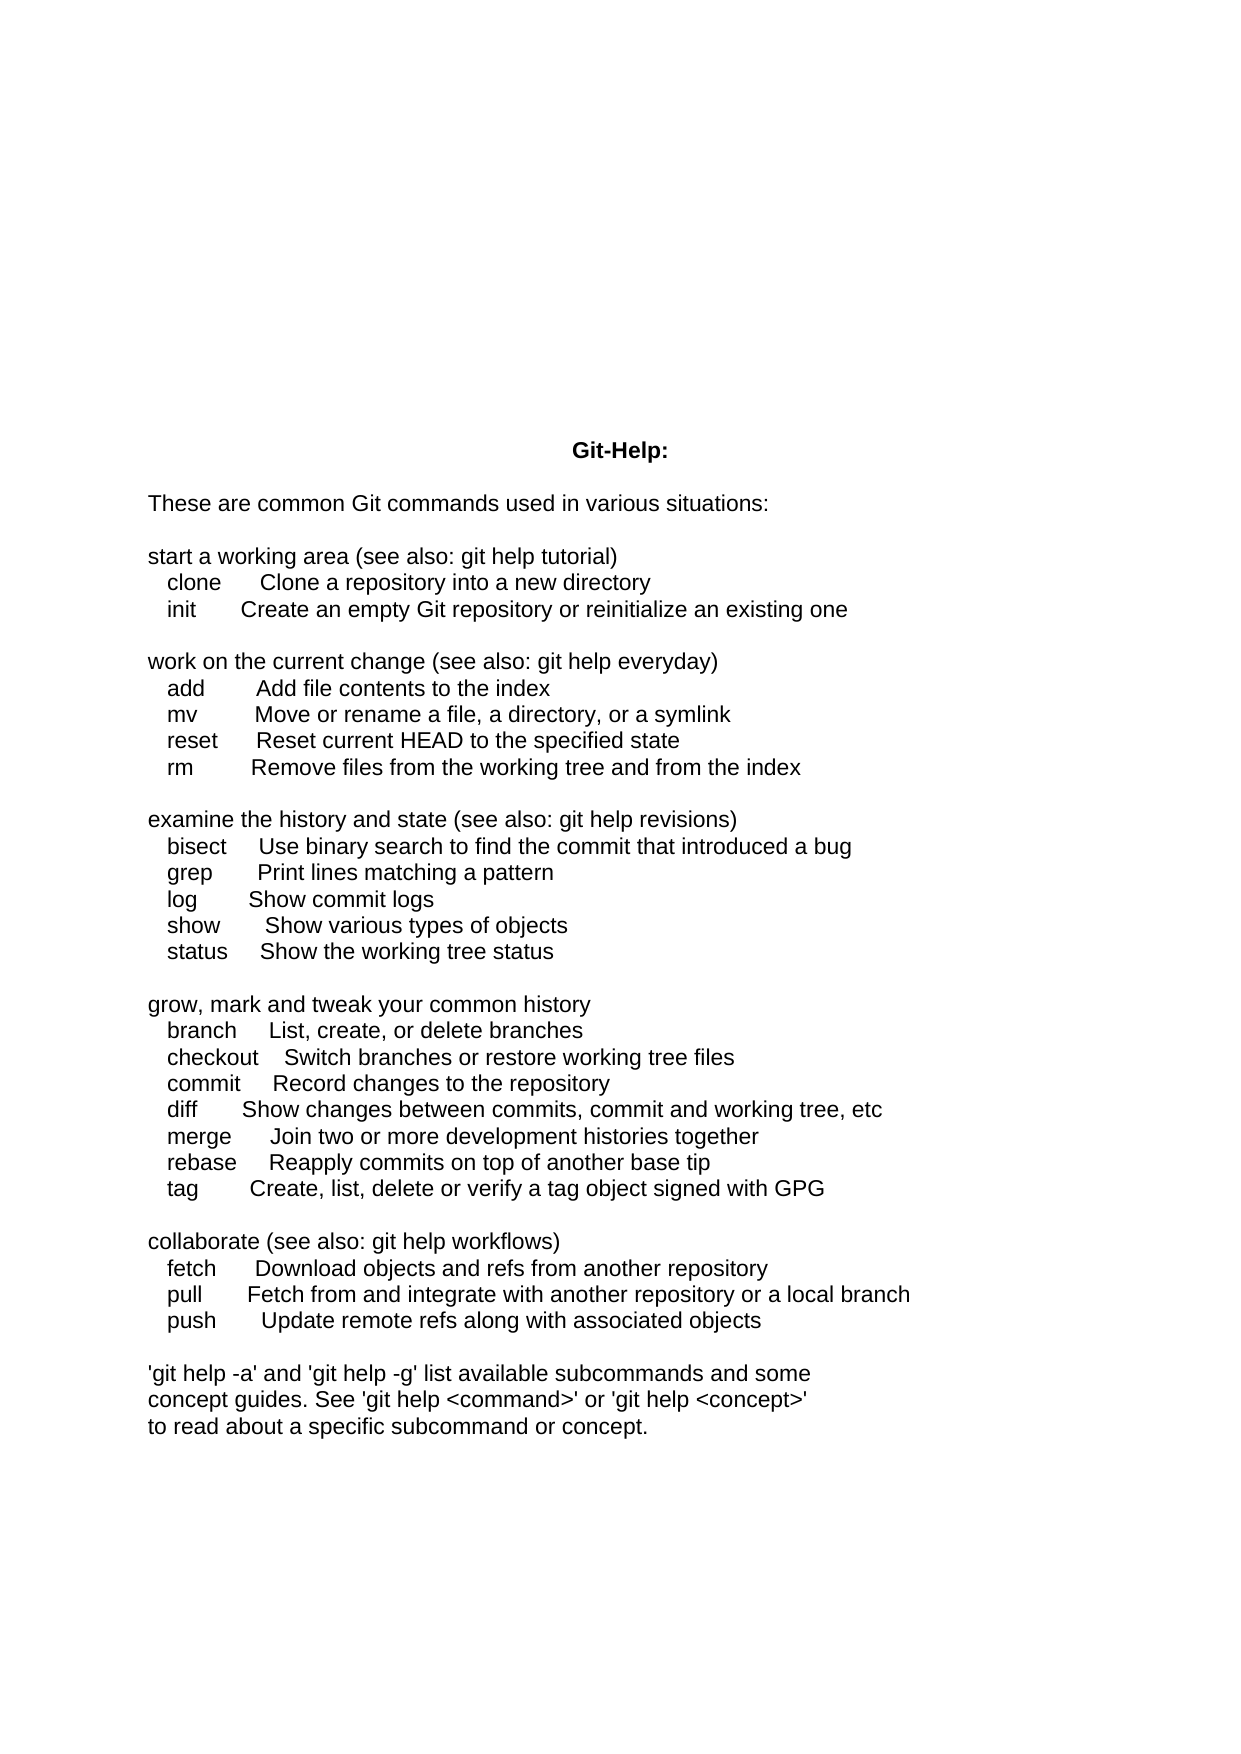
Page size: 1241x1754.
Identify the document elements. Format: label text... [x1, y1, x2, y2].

text push Update remote refs along with associated objects [148, 1307, 1093, 1333]
text grep Print lines matching a pattern [148, 859, 1093, 886]
text rm Remove files from the working tree and from the index [148, 754, 1093, 780]
text tag Create, list, delete or verify a tag object signed with GPG [148, 1175, 1093, 1202]
text fetch Download objects and refs from another repository [148, 1254, 1093, 1281]
text 'git help -a' and 'git help -g' list available subcommands and some [148, 1360, 1093, 1386]
text diff Show changes between commits, commit and working tree, etc [148, 1096, 1093, 1123]
text status Show the working tree status [148, 938, 1093, 964]
text log Show commit logs [148, 886, 1093, 912]
text examine the history and state (see also: git help revisions) [148, 806, 1093, 833]
text commit Record changes to the repository [148, 1070, 1093, 1096]
text work on the current change (see also: git help everyday) [148, 648, 1093, 675]
text show Show various types of objects [148, 912, 1093, 938]
text mv Move or rename a file, a directory, or a symlink [148, 701, 1093, 727]
text checkout Switch branches or restore working tree files [148, 1044, 1093, 1070]
text reset Reset current HEAD to the specified state [148, 727, 1093, 754]
text branch List, create, or delete branches [148, 1017, 1093, 1044]
text Git-Help: [148, 437, 1093, 464]
text These are common Git commands used in various situations: [148, 490, 1093, 517]
text bisect Use binary search to find the commit that introduced a bug [148, 833, 1093, 859]
text grow, mark and tweak your common history [148, 991, 1093, 1017]
text pull Fetch from and integrate with another repository or a local branch [148, 1281, 1093, 1307]
text to read about a specific subcommand or concept. [148, 1413, 1093, 1439]
text rebase Reapply commits on top of another base tip [148, 1149, 1093, 1175]
text init Create an empty Git repository or reinitialize an existing one [148, 596, 1093, 622]
text collaborate (see also: git help workflows) [148, 1228, 1093, 1254]
text merge Join two or more development histories together [148, 1123, 1093, 1149]
text clone Clone a repository into a new directory [148, 569, 1093, 596]
text add Add file contents to the index [148, 675, 1093, 701]
text start a working area (see also: git help tutorial) [148, 543, 1093, 569]
text concept guides. See 'git help <command>' or 'git help <concept>' [148, 1386, 1093, 1413]
